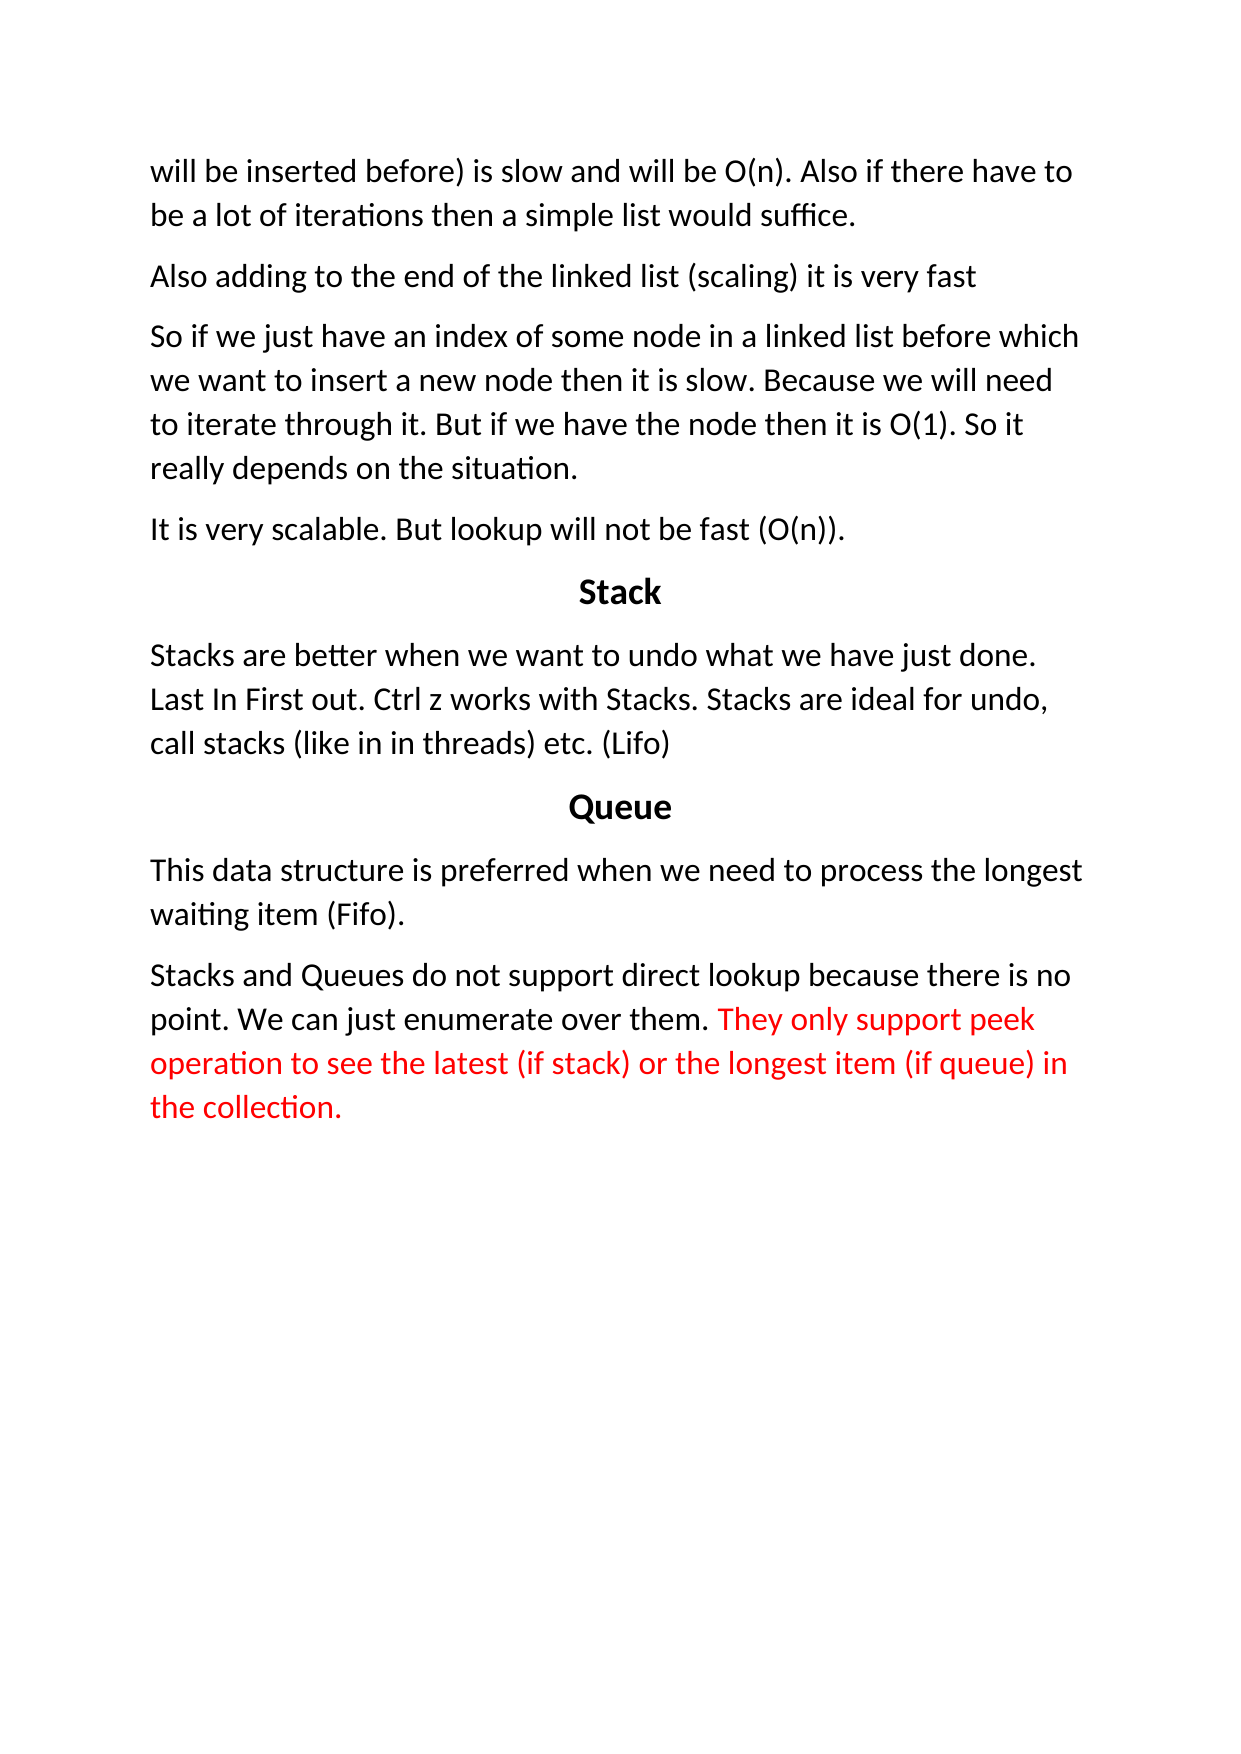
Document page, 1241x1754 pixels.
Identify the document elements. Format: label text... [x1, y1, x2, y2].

text Stacks are better when we want to undo what we have just done. Last In First out. Ctrl z works with Stacks. Stacks are ideal for undo, call stacks (like in in threads) etc. (Lifo) [150, 634, 1090, 763]
text Stack [150, 568, 1090, 614]
text This data structure is preferred when we need to process the longest waiting item (Fifo). [150, 849, 1090, 934]
text Stacks and Queues do not support direct lookup because there is no point. We can just enumerate over them. They only support peek operation to see the latest (if stack) or the longest item (if queue) in the collection. [150, 954, 1090, 1126]
text Also adding to the end of the linked list (scaling) it is very fast [150, 254, 1090, 295]
text So if we just have an index of some node in a linked list before which we want to insert a new node then it is slow. Because we will need to iterate through it. But if we have the node then it is O(1). So it really depends on the situation. [150, 315, 1090, 488]
text It is very scalable. But lookup will not be fast (O(n)). [150, 508, 1090, 548]
text Queue [150, 783, 1090, 829]
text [150, 150, 1090, 235]
